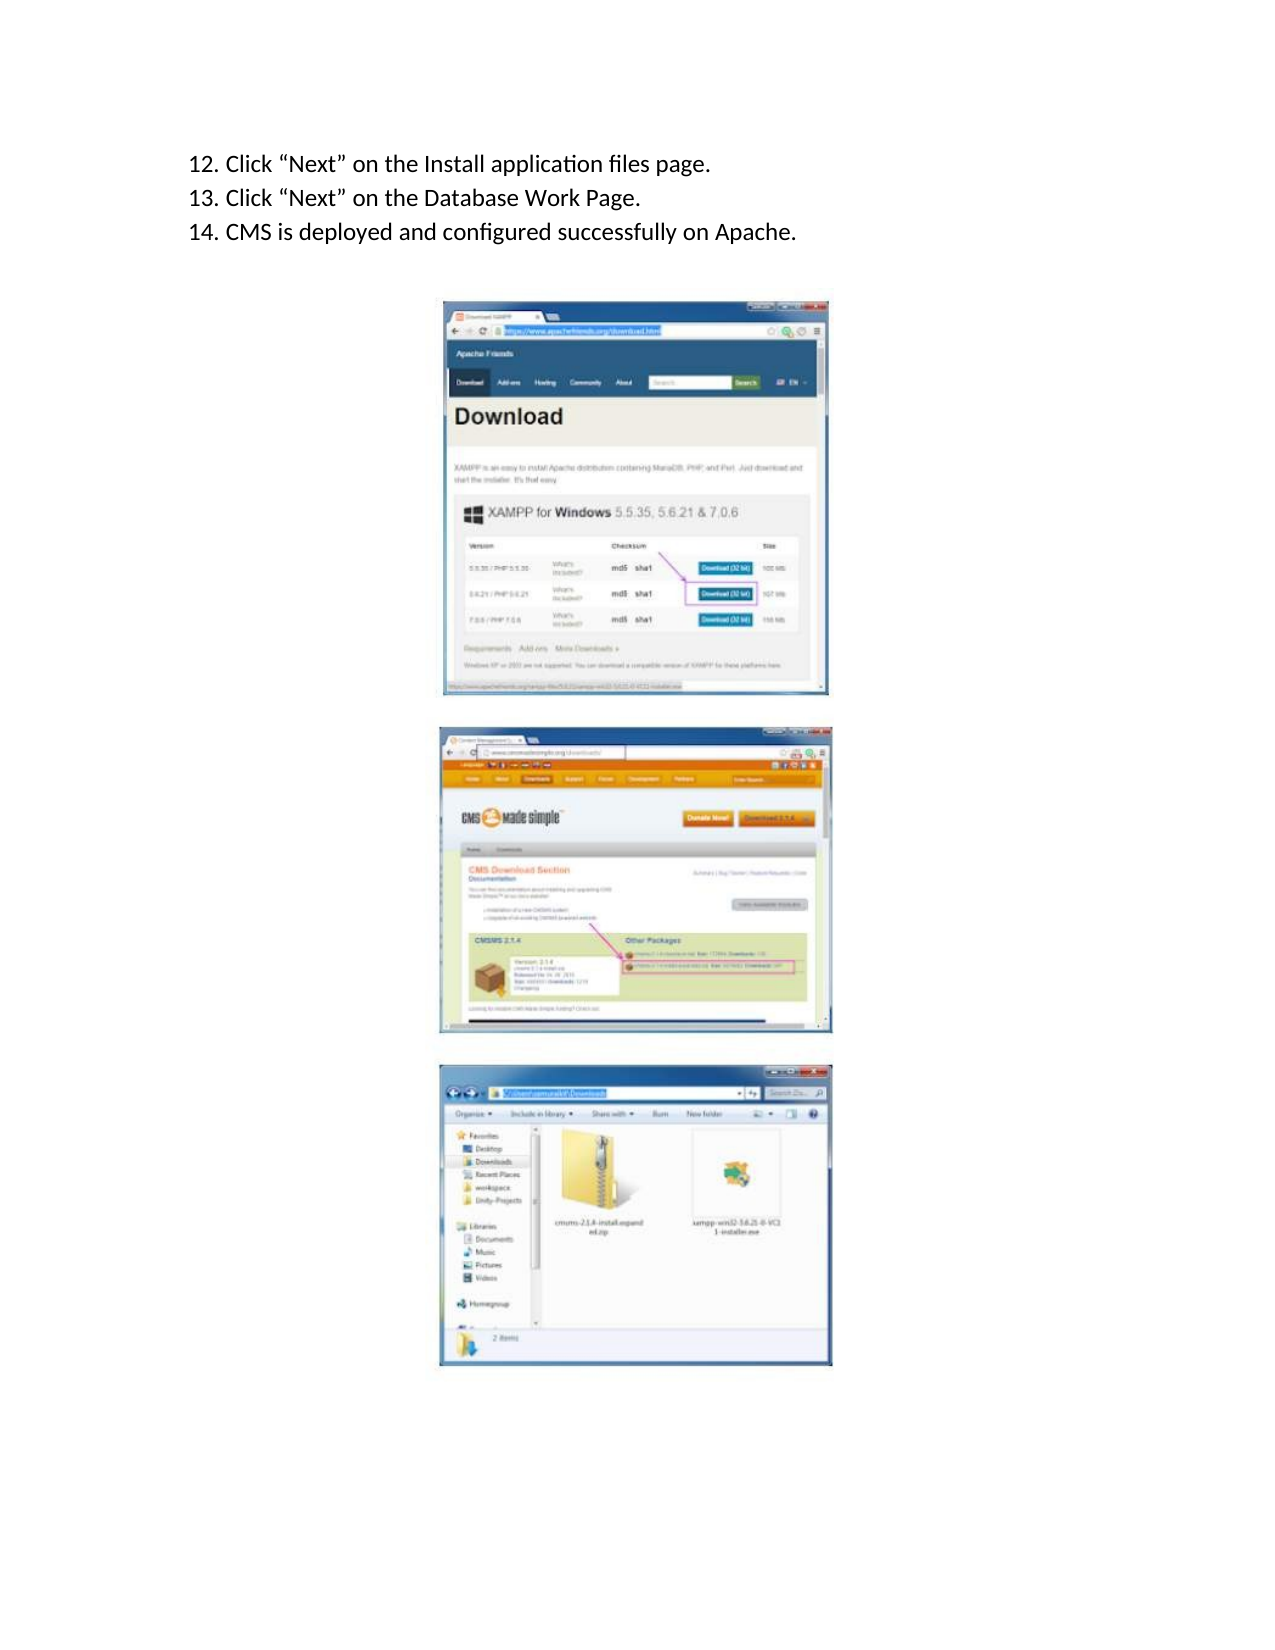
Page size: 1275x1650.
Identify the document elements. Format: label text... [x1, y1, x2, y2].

picture [425, 288, 835, 1382]
list CMS is deployed and configured successfully on Apache. [188, 217, 1252, 247]
list Click “Next” on the Database Work Page. [188, 182, 1252, 213]
list Click “Next” on the Install application files page. [188, 148, 1252, 178]
